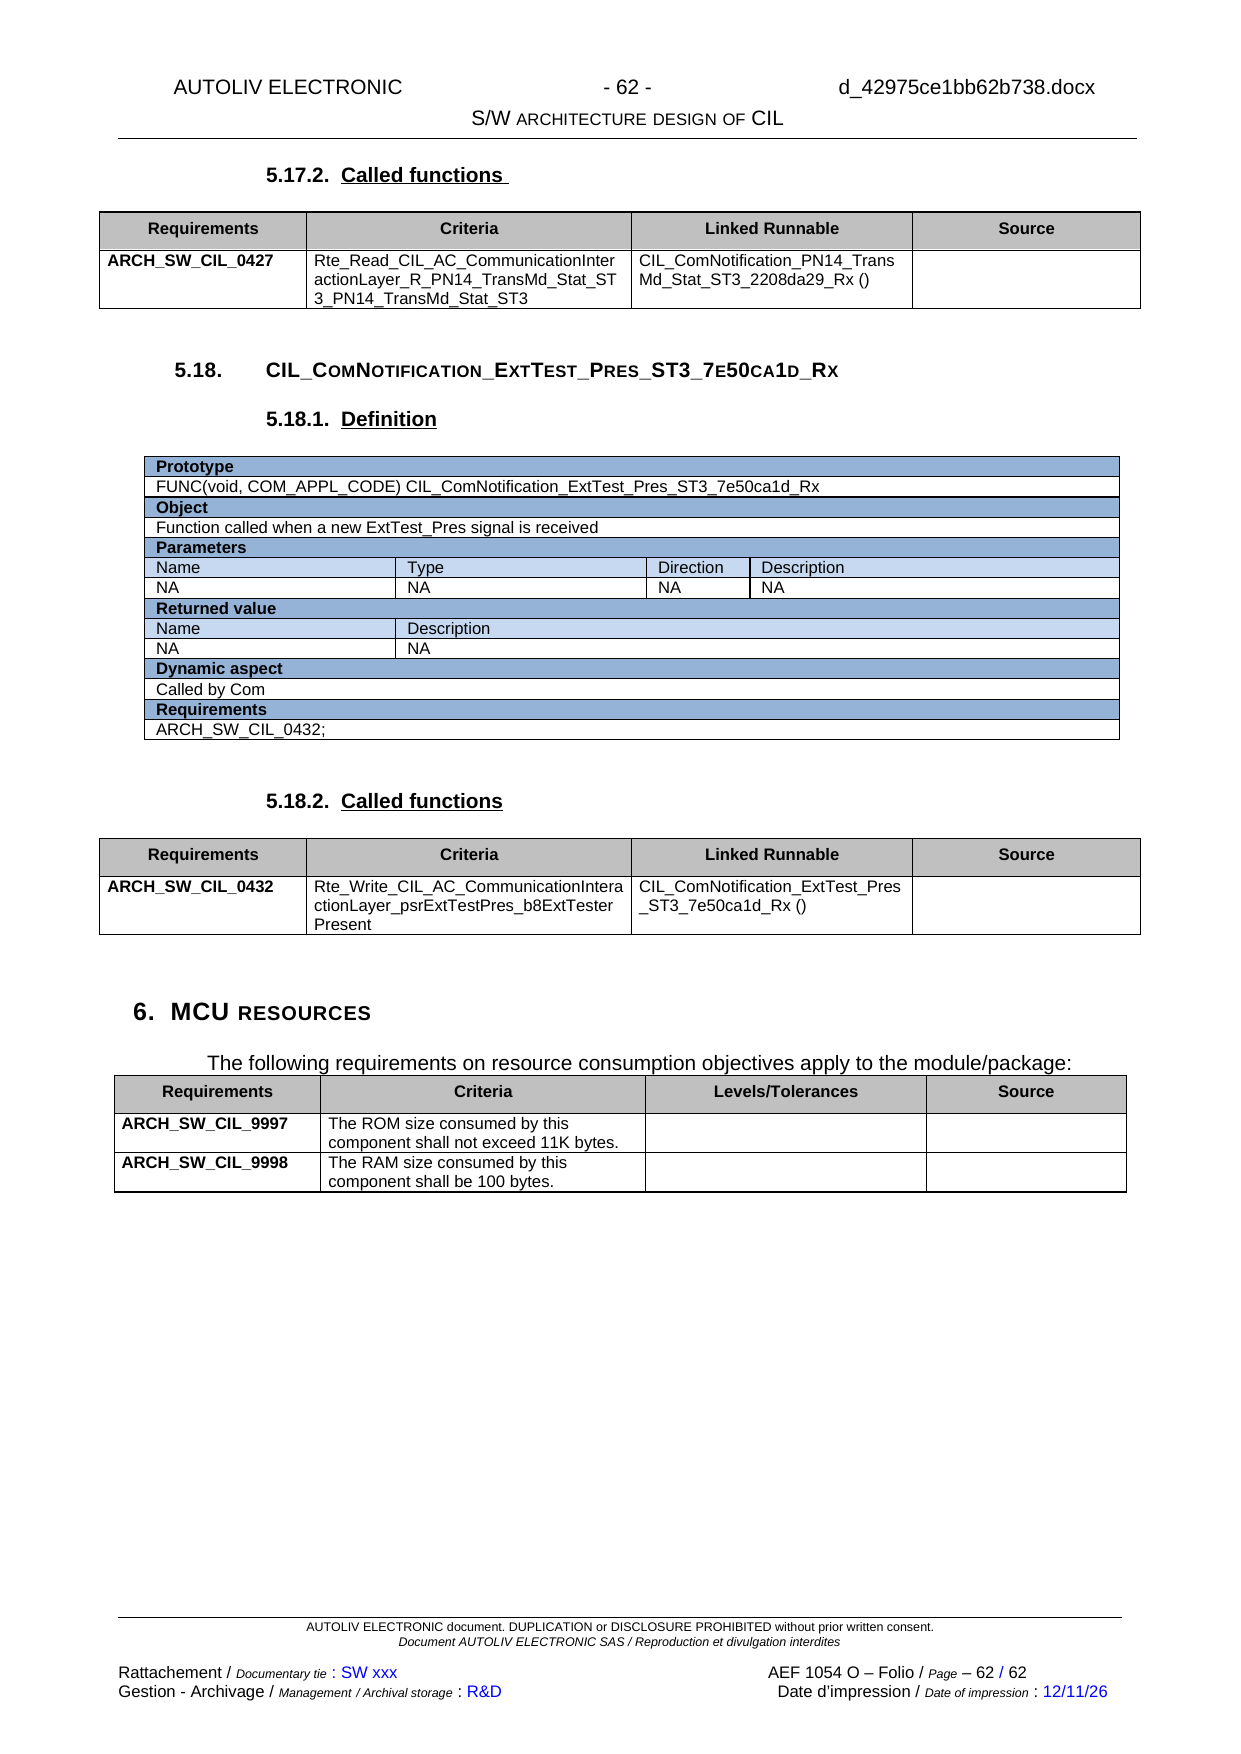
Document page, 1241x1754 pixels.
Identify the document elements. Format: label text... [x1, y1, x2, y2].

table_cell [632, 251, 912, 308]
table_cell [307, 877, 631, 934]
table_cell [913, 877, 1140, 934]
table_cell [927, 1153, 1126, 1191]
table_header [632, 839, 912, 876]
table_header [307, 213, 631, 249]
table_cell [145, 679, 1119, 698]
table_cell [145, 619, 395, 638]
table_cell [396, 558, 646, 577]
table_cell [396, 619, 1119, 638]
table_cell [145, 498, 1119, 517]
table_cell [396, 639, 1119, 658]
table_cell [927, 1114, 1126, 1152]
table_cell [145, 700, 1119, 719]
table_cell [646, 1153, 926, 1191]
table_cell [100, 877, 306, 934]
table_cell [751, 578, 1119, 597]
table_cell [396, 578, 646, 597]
subtitle MCU resources [133, 997, 1122, 1026]
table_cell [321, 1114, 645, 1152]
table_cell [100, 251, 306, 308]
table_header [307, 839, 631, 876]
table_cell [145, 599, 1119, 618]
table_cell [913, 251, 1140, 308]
subtitle Definition [266, 407, 1122, 431]
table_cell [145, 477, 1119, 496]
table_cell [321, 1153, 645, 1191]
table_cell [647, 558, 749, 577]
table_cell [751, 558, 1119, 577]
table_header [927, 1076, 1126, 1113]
subtitle Called functions [266, 162, 1122, 186]
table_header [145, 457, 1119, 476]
subtitle CIL_ComNotification_ExtTest_Pres_ST3_7e50ca1d_Rx [174, 358, 1122, 382]
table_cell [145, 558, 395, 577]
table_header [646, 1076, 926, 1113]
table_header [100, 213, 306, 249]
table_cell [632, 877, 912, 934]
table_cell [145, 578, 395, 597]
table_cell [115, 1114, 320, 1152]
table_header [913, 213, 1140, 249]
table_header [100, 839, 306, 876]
subtitle Called functions [266, 789, 1122, 813]
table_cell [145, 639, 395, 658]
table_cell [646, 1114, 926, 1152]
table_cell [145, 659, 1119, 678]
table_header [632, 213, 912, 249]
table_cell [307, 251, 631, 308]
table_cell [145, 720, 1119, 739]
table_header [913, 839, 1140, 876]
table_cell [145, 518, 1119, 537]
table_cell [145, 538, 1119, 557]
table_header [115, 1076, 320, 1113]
text The following requirements on resource consumption objectives apply to the module/package: [207, 1051, 1122, 1074]
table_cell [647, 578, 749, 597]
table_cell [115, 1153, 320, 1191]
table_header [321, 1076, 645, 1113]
